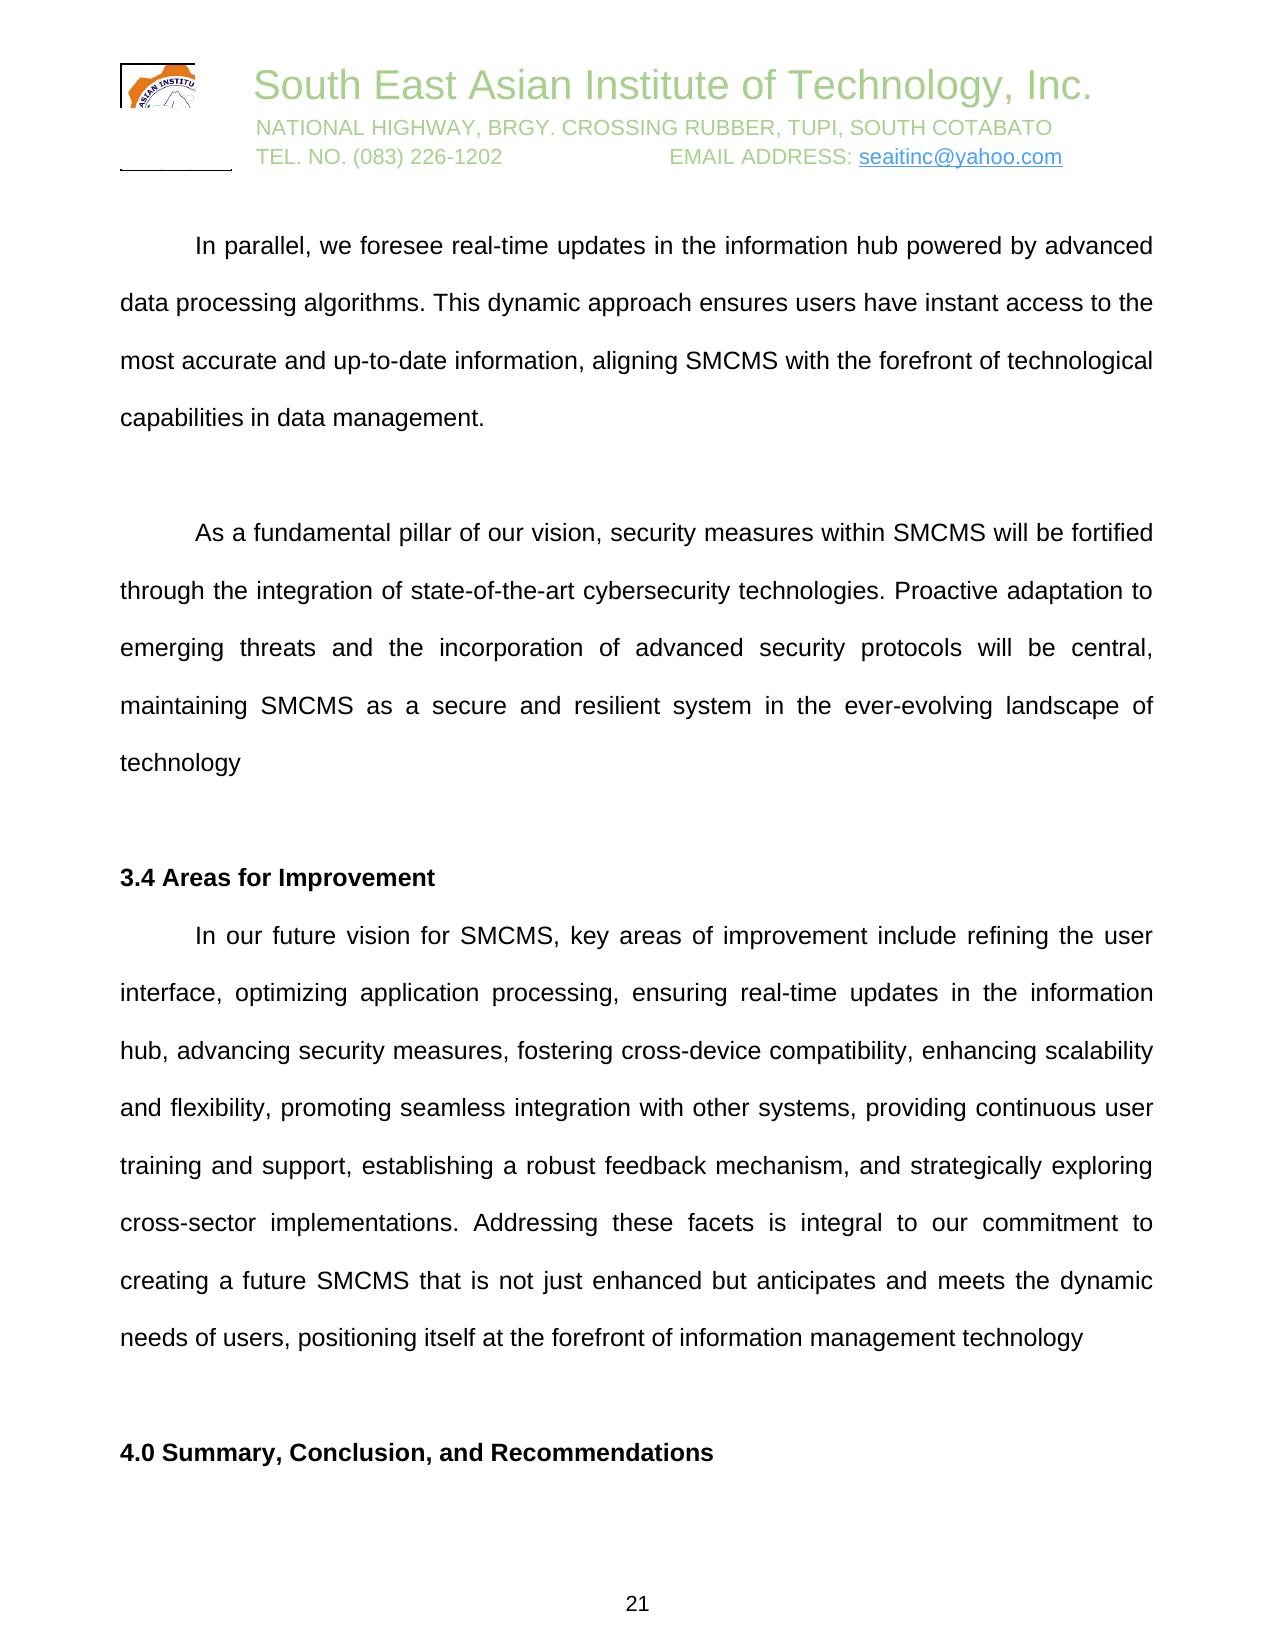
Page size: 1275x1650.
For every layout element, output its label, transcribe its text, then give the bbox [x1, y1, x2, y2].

text In parallel, we foresee real-time updates in the information hub powered by advanced data processing algorithms. This dynamic approach ensures users have instant access to the most accurate and up-to-date information, aligning SMCMS with the forefront of technological capabilities in data management. [120, 231, 1155, 432]
text 3.4 Areas for Improvement [120, 863, 1155, 892]
text In our future vision for SMCMS, key areas of improvement include refining the user interface, optimizing application processing, ensuring real-time updates in the information hub, advancing security measures, fostering cross-device compatibility, enhancing scalability and flexibility, promoting seamless integration with other systems, providing continuous user training and support, establishing a robust feedback mechanism, and strategically exploring cross-sector implementations. Addressing these facets is integral to our commitment to creating a future SMCMS that is not just enhanced but anticipates and meets the dynamic needs of users, positioning itself at the forefront of information management technology [120, 921, 1155, 1352]
text 4.0 Summary, Conclusion, and Recommendations [120, 1438, 1155, 1467]
text As a fundamental pillar of our vision, security measures within SMCMS will be fortified through the integration of state-of-the-art cybersecurity technologies. Proactive adaptation to emerging threats and the incorporation of advanced security protocols will be central, maintaining SMCMS as a secure and resilient system in the ever-evolving landscape of technology [120, 518, 1155, 777]
picture [122, 65, 195, 108]
